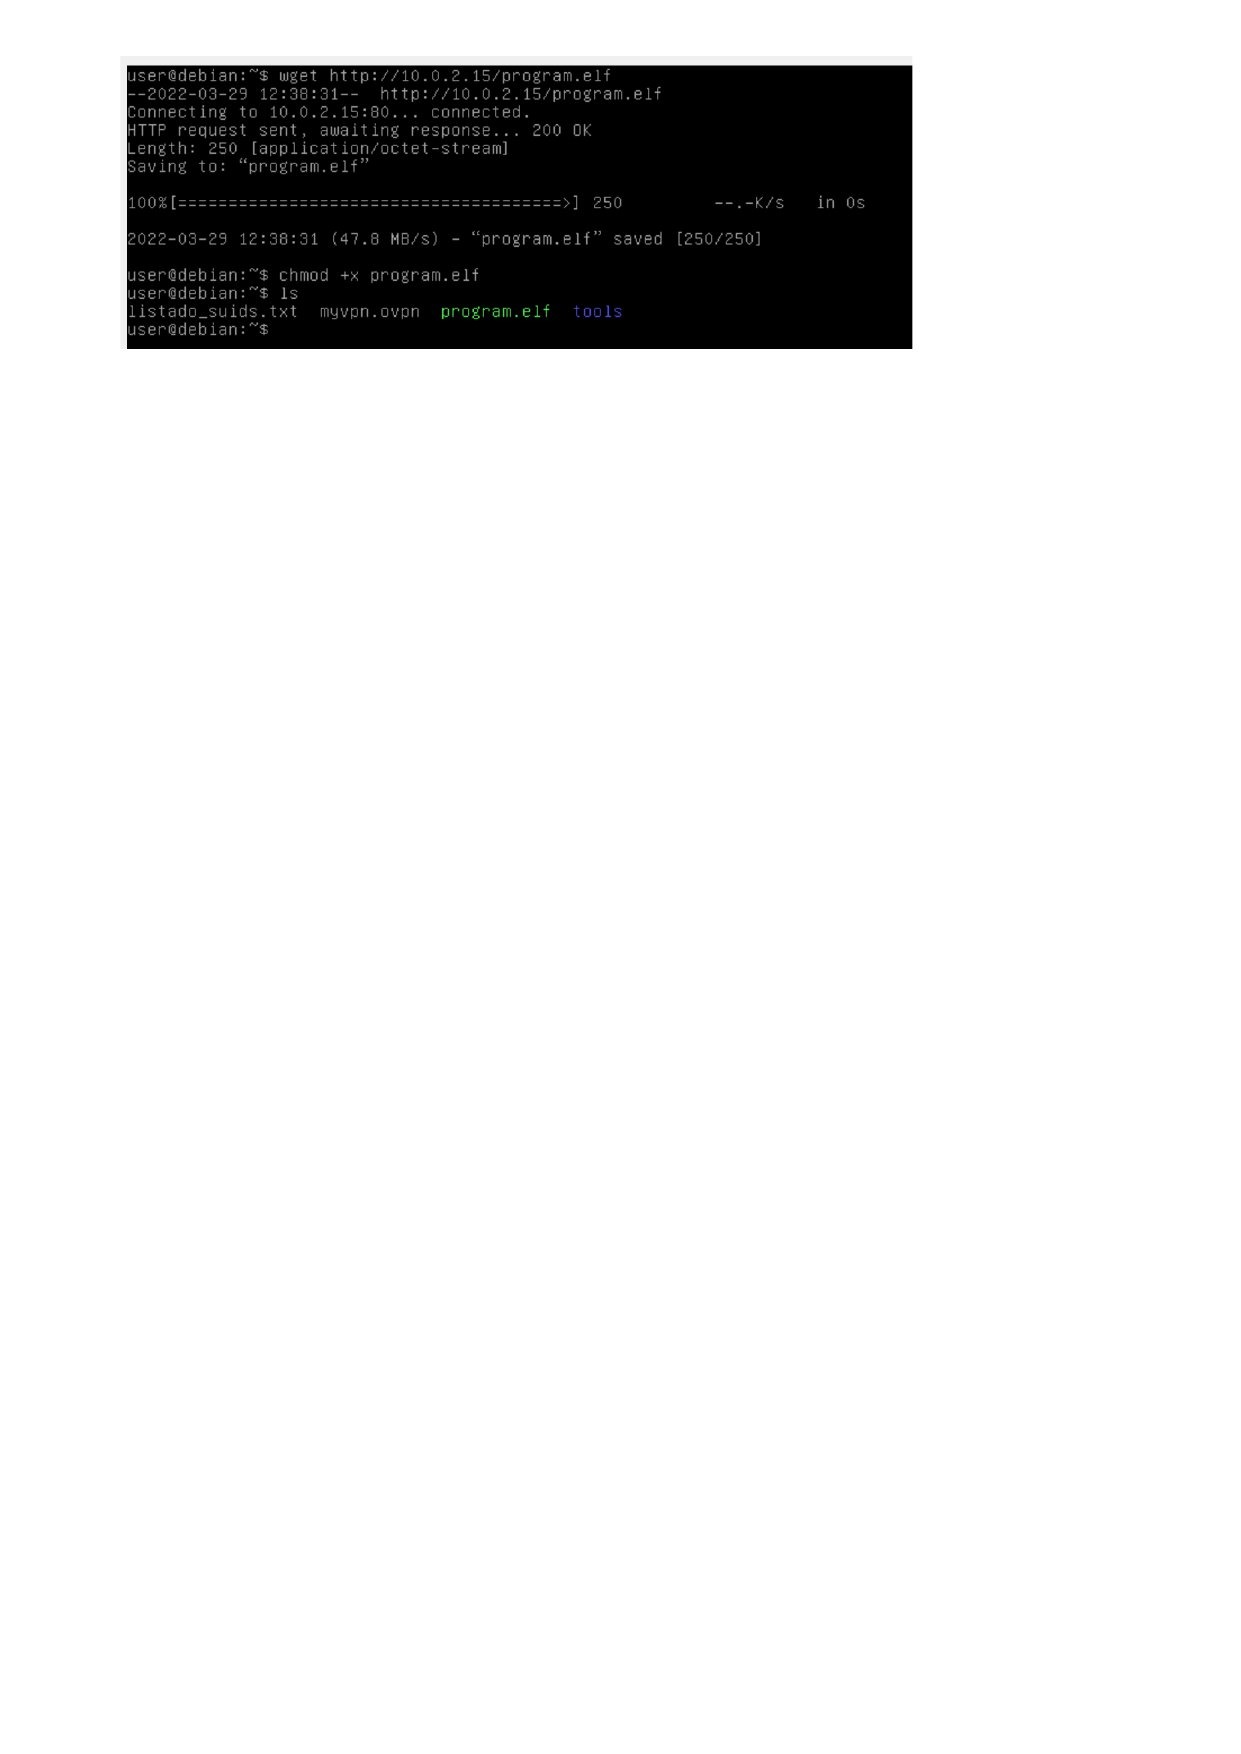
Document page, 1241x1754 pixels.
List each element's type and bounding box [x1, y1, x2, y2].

picture [120, 56, 913, 349]
